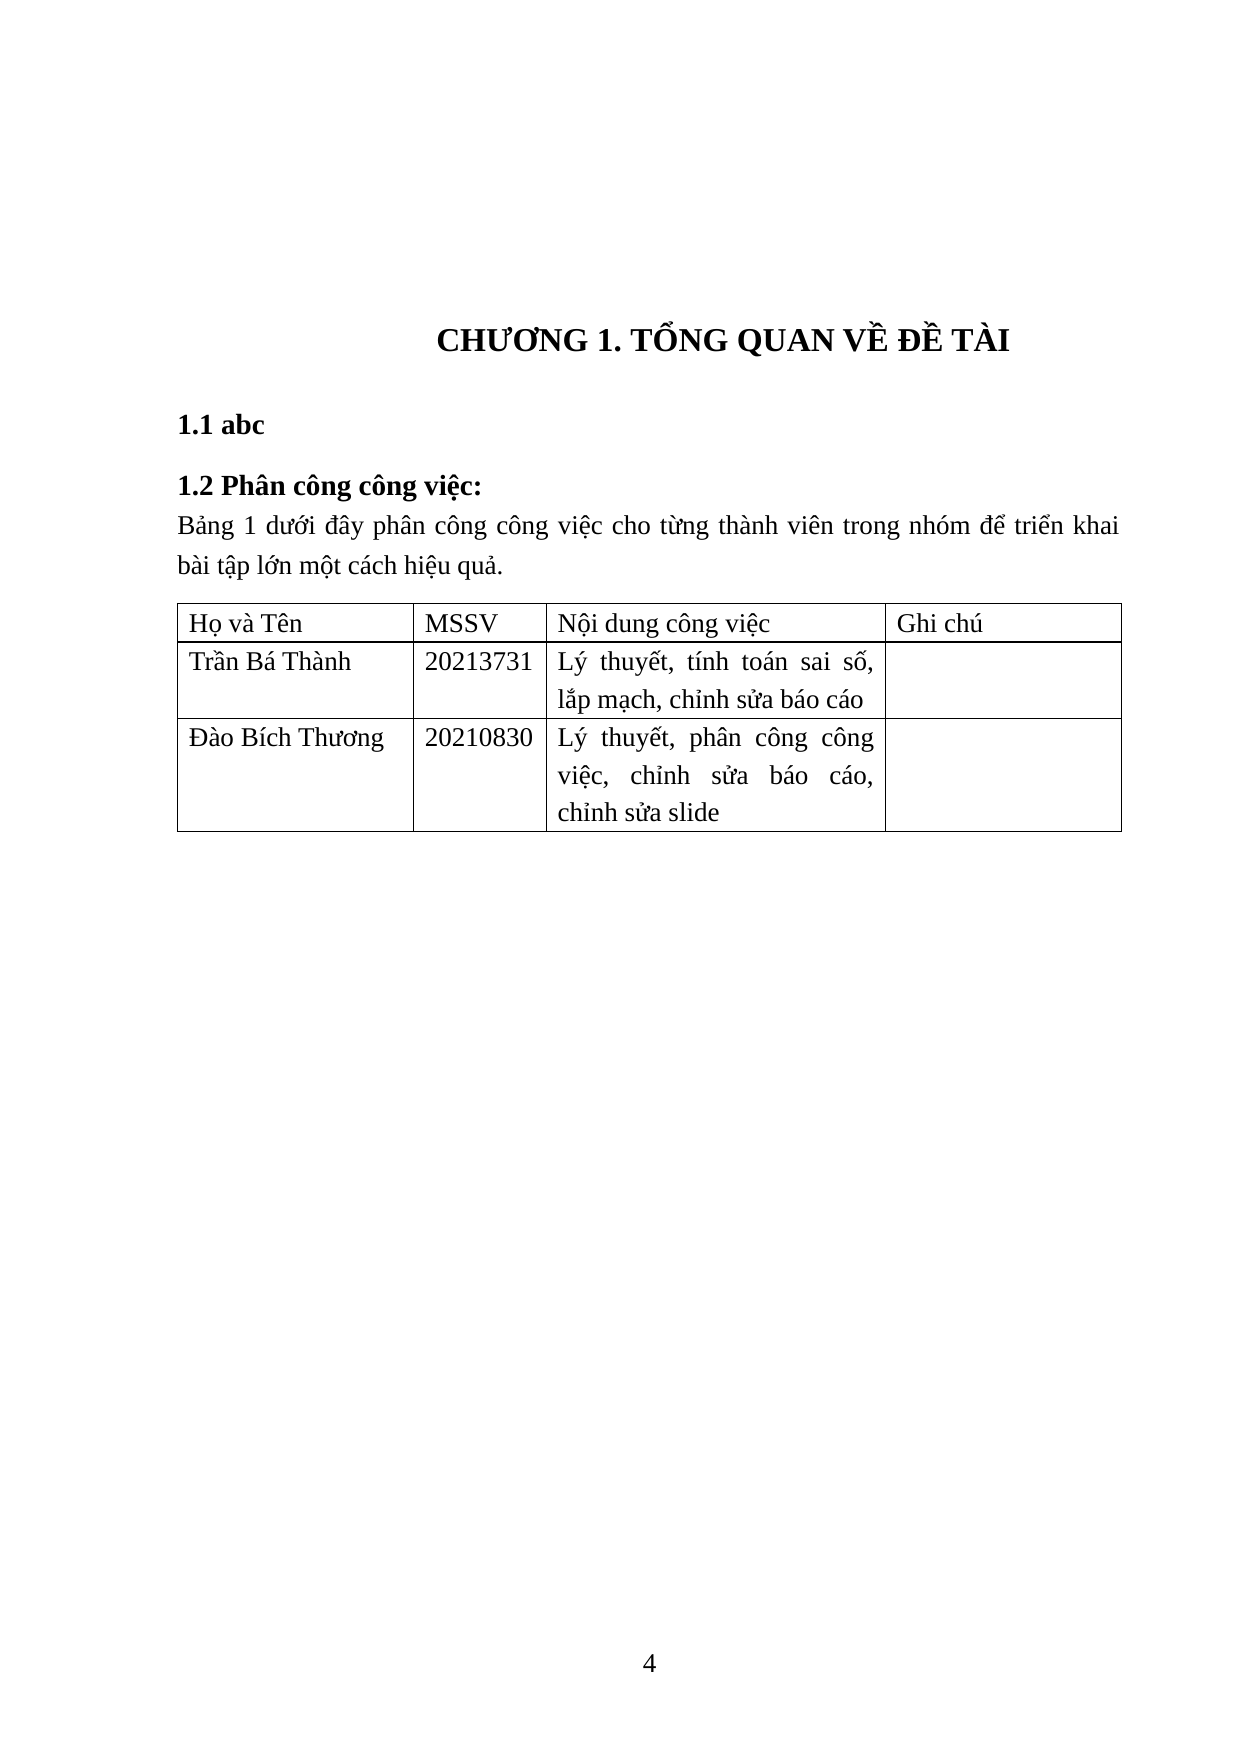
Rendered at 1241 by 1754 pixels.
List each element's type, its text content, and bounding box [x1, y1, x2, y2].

table_cell Trần Bá Thành [178, 643, 413, 717]
table_header MSSV [414, 604, 546, 641]
text Bảng 1 dưới đây phân công công việc cho từng thành viên trong nhóm để triển khai bài tập lớn một cách hiệu quả. [177, 506, 1122, 584]
table_cell 20210830 [414, 719, 546, 831]
table_header Họ và Tên [178, 604, 413, 641]
table_cell Lý thuyết, tính toán sai số, lắp mạch, chỉnh sửa báo cáo [547, 643, 885, 717]
subtitle abc [177, 405, 1122, 442]
table_cell 20213731 [414, 643, 546, 717]
subtitle Phân công công việc: [177, 466, 1122, 503]
table_cell [886, 643, 1121, 717]
table_cell Đào Bích Thương [178, 719, 413, 831]
table_cell [886, 719, 1121, 831]
table_cell Lý thuyết, phân công công việc, chỉnh sửa báo cáo, chỉnh sửa slide [547, 719, 885, 831]
table_header Ghi chú [886, 604, 1121, 641]
subtitle TỔNG QUAN VỀ ĐỀ TÀI [325, 302, 1122, 377]
table_header Nội dung công việc [547, 604, 885, 641]
